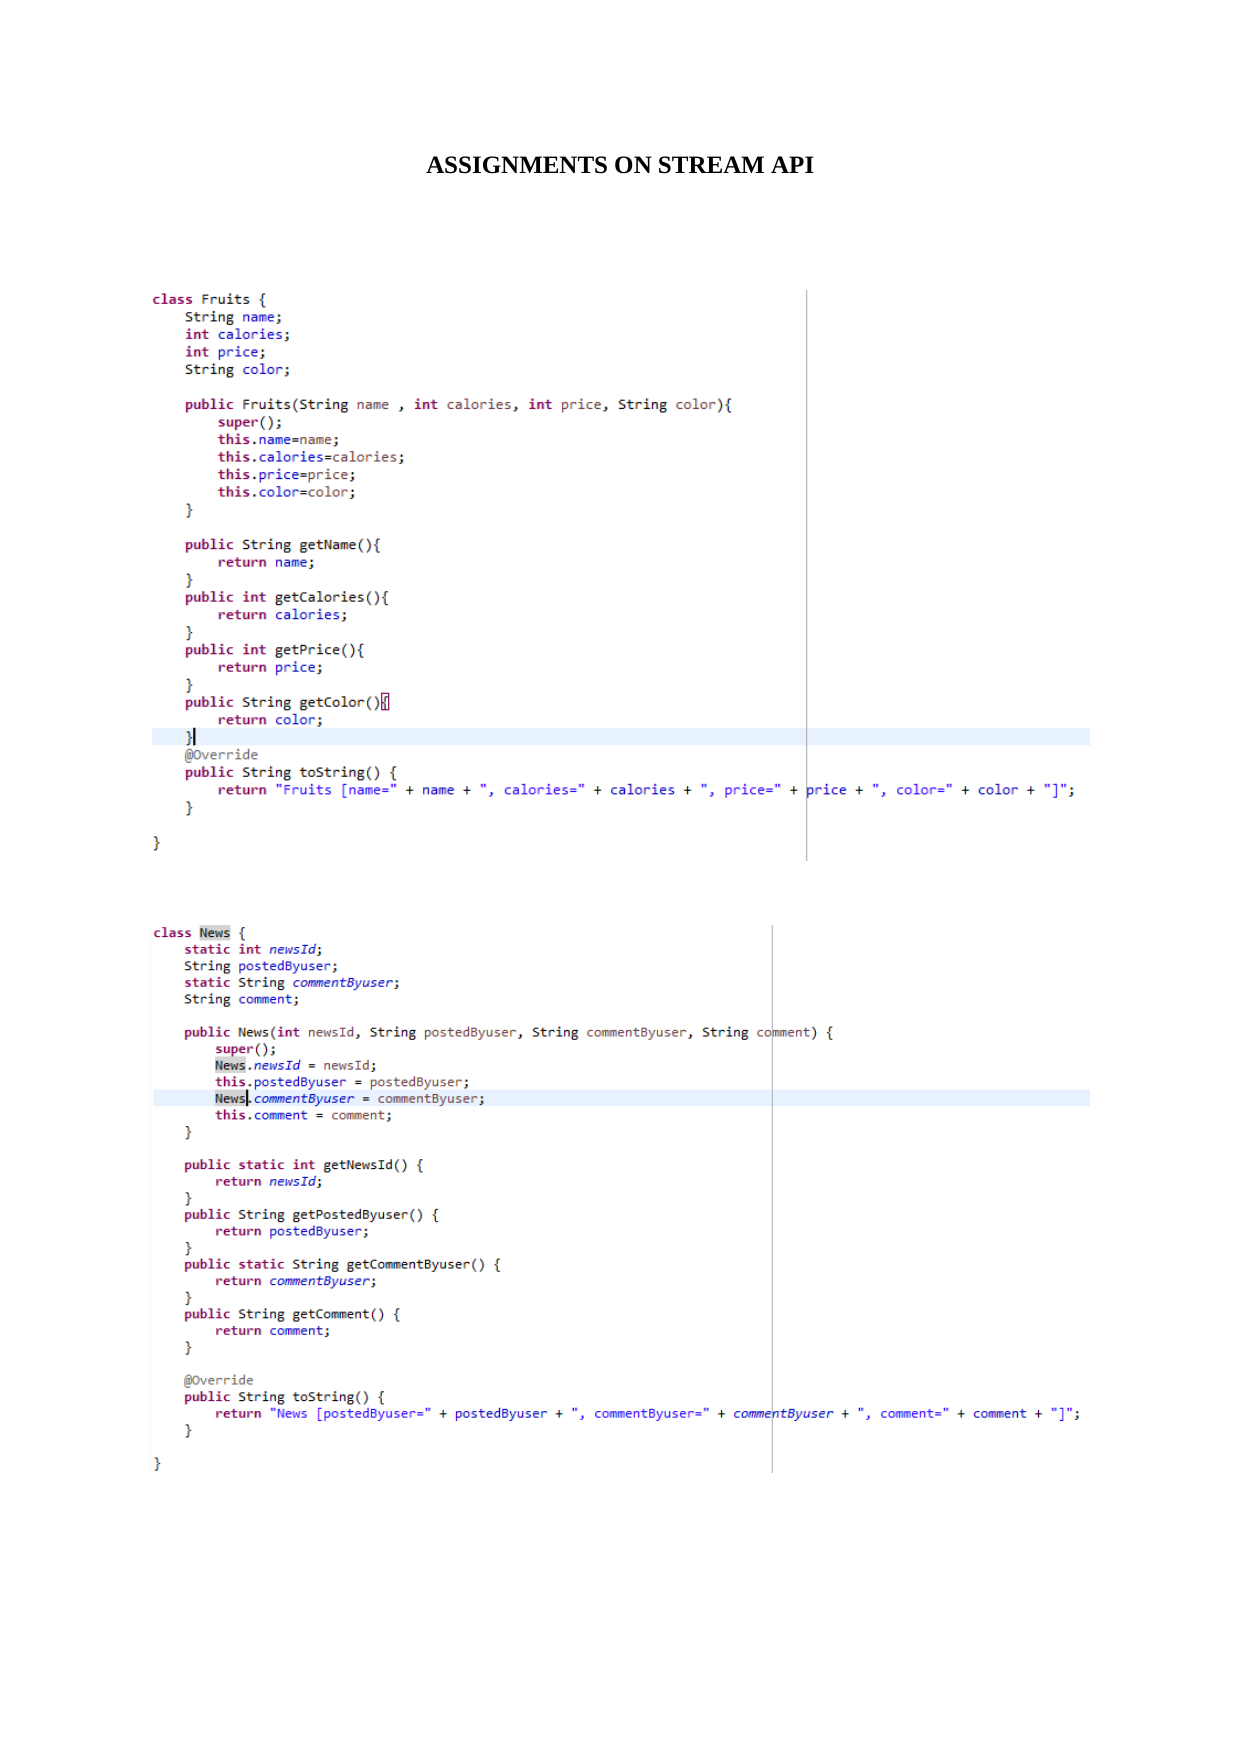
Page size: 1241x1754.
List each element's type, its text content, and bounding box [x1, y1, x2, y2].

picture [150, 925, 1091, 1473]
text ASSIGNMENTS ON STREAM API [150, 150, 1090, 179]
picture [150, 290, 1091, 861]
